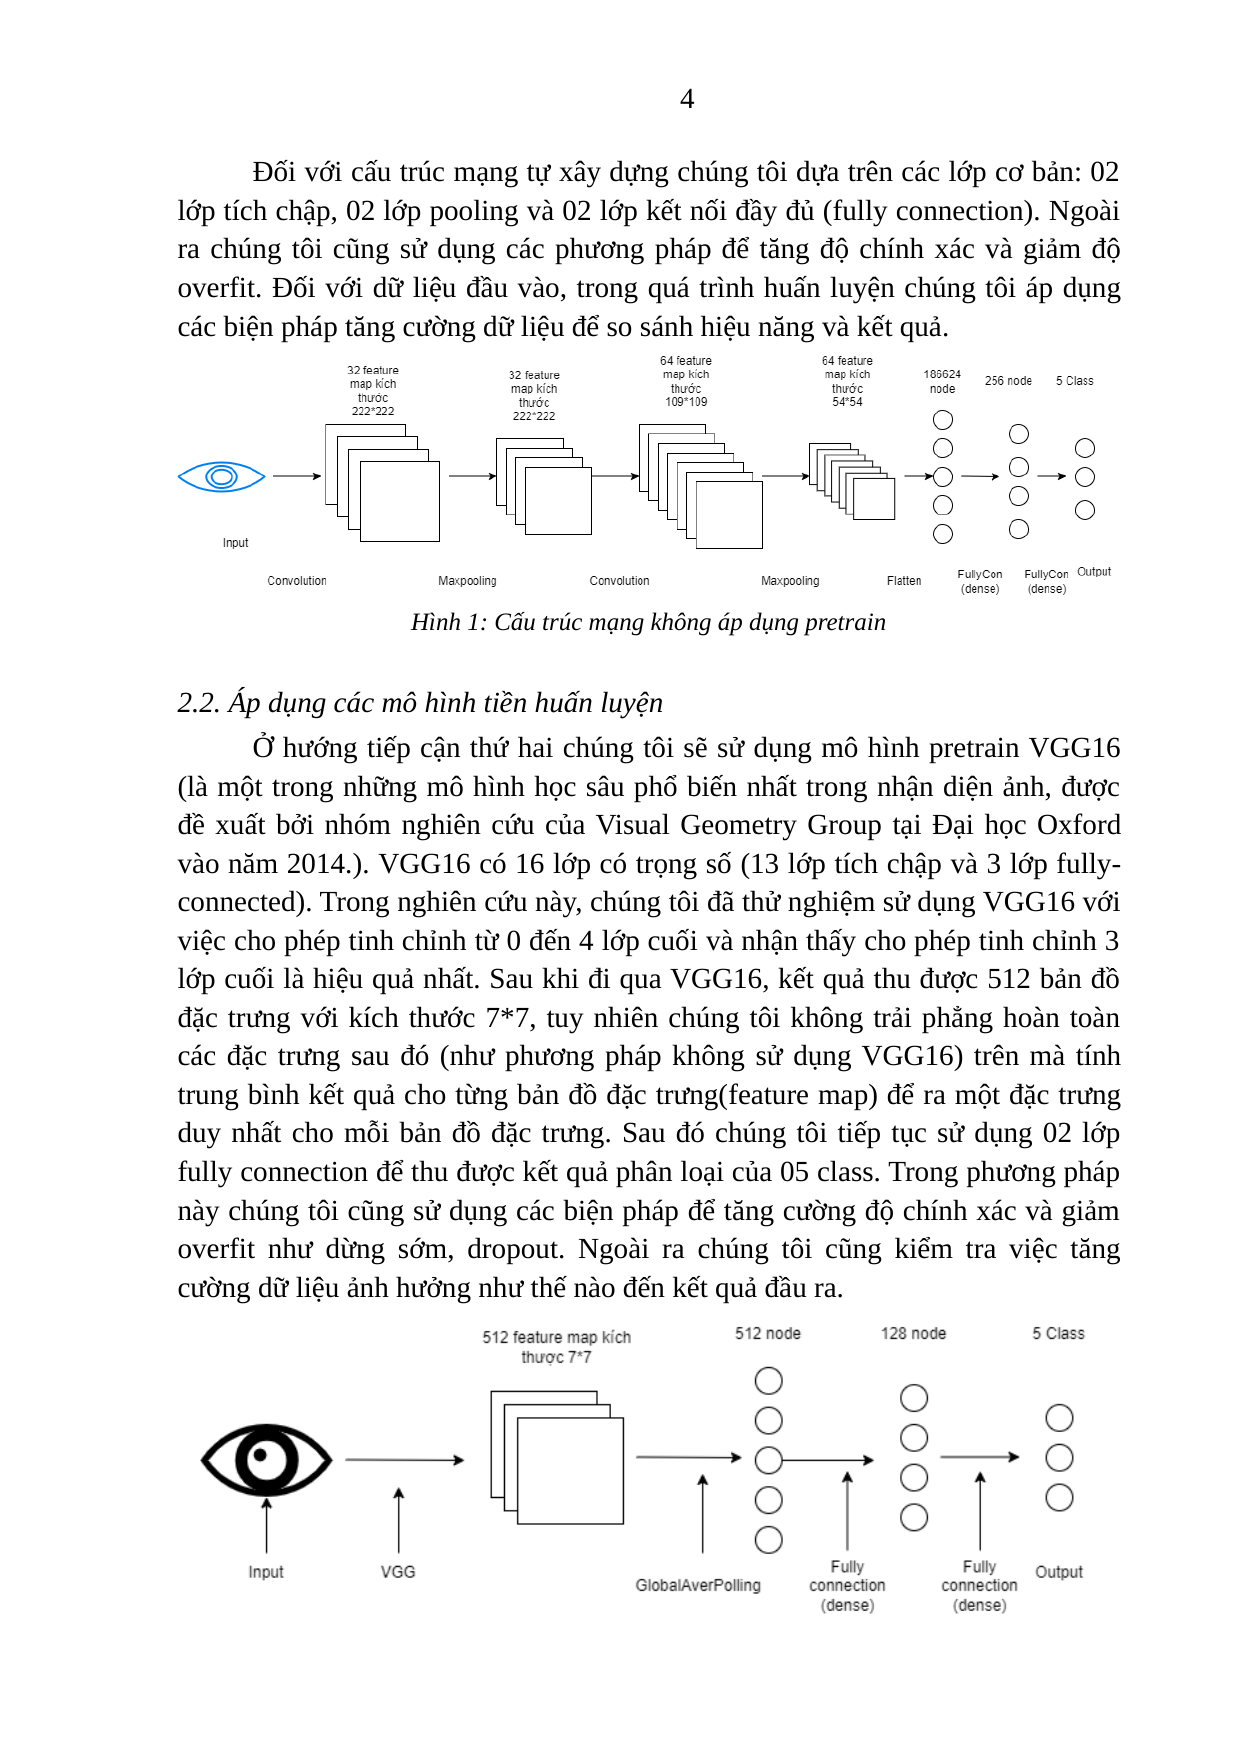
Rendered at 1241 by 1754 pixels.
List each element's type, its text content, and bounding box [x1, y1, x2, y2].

text Ở hướng tiếp cận thứ hai chúng tôi sẽ sử dụng mô hình pretrain VGG16 (là một trong những mô hình học sâu phổ biến nhất trong nhận diện ảnh, được đề xuất bởi nhóm nghiên cứu của Visual Geometry Group tại Đại học Oxford vào năm 2014.). VGG16 có 16 lớp có trọng số (13 lớp tích chập và 3 lớp fully-connected). Trong nghiên cứu này, chúng tôi đã thử nghiệm sử dụng VGG16 với việc cho phép tinh chỉnh từ 0 đến 4 lớp cuối và nhận thấy cho phép tinh chỉnh 3 lớp cuối là hiệu quả nhất. Sau khi đi qua VGG16, kết quả thu được 512 bản đồ đặc trưng với kích thước 7*7, tuy nhiên chúng tôi không trải phẳng hoàn toàn các đặc trưng sau đó (như phương pháp không sử dụng VGG16) trên mà tính trung bình kết quả cho từng bản đồ đặc trưng(feature map) để ra một đặc trưng duy nhất cho mỗi bản đồ đặc trưng. Sau đó chúng tôi tiếp tục sử dụng 02 lớp fully connection để thu được kết quả phân loại của 05 class. Trong phương pháp này chúng tôi cũng sử dụng các biện pháp để tăng cường độ chính xác và giảm overfit như dừng sớm, dropout. Ngoài ra chúng tôi cũng kiểm tra việc tăng cường dữ liệu ảnh hưởng như thế nào đến kết quả đầu ra. [177, 730, 1122, 1303]
text 2.2. Áp dụng các mô hình tiền huấn luyện [177, 685, 1122, 719]
picture [177, 353, 1123, 596]
picture [200, 1314, 1099, 1615]
text Đối với cấu trúc mạng tự xây dựng chúng tôi dựa trên các lớp cơ bản: 02 lớp tích chập, 02 lớp pooling và 02 lớp kết nối đầy đủ (fully connection). Ngoài ra chúng tôi cũng sử dụng các phương pháp để tăng độ chính xác và giảm độ overfit. Đối với dữ liệu đầu vào, trong quá trình huấn luyện chúng tôi áp dụng các biện pháp tăng cường dữ liệu để so sánh hiệu năng và kết quả. [177, 154, 1122, 342]
text Hình 1: Cấu trúc mạng không áp dụng pretrain [177, 607, 1122, 636]
